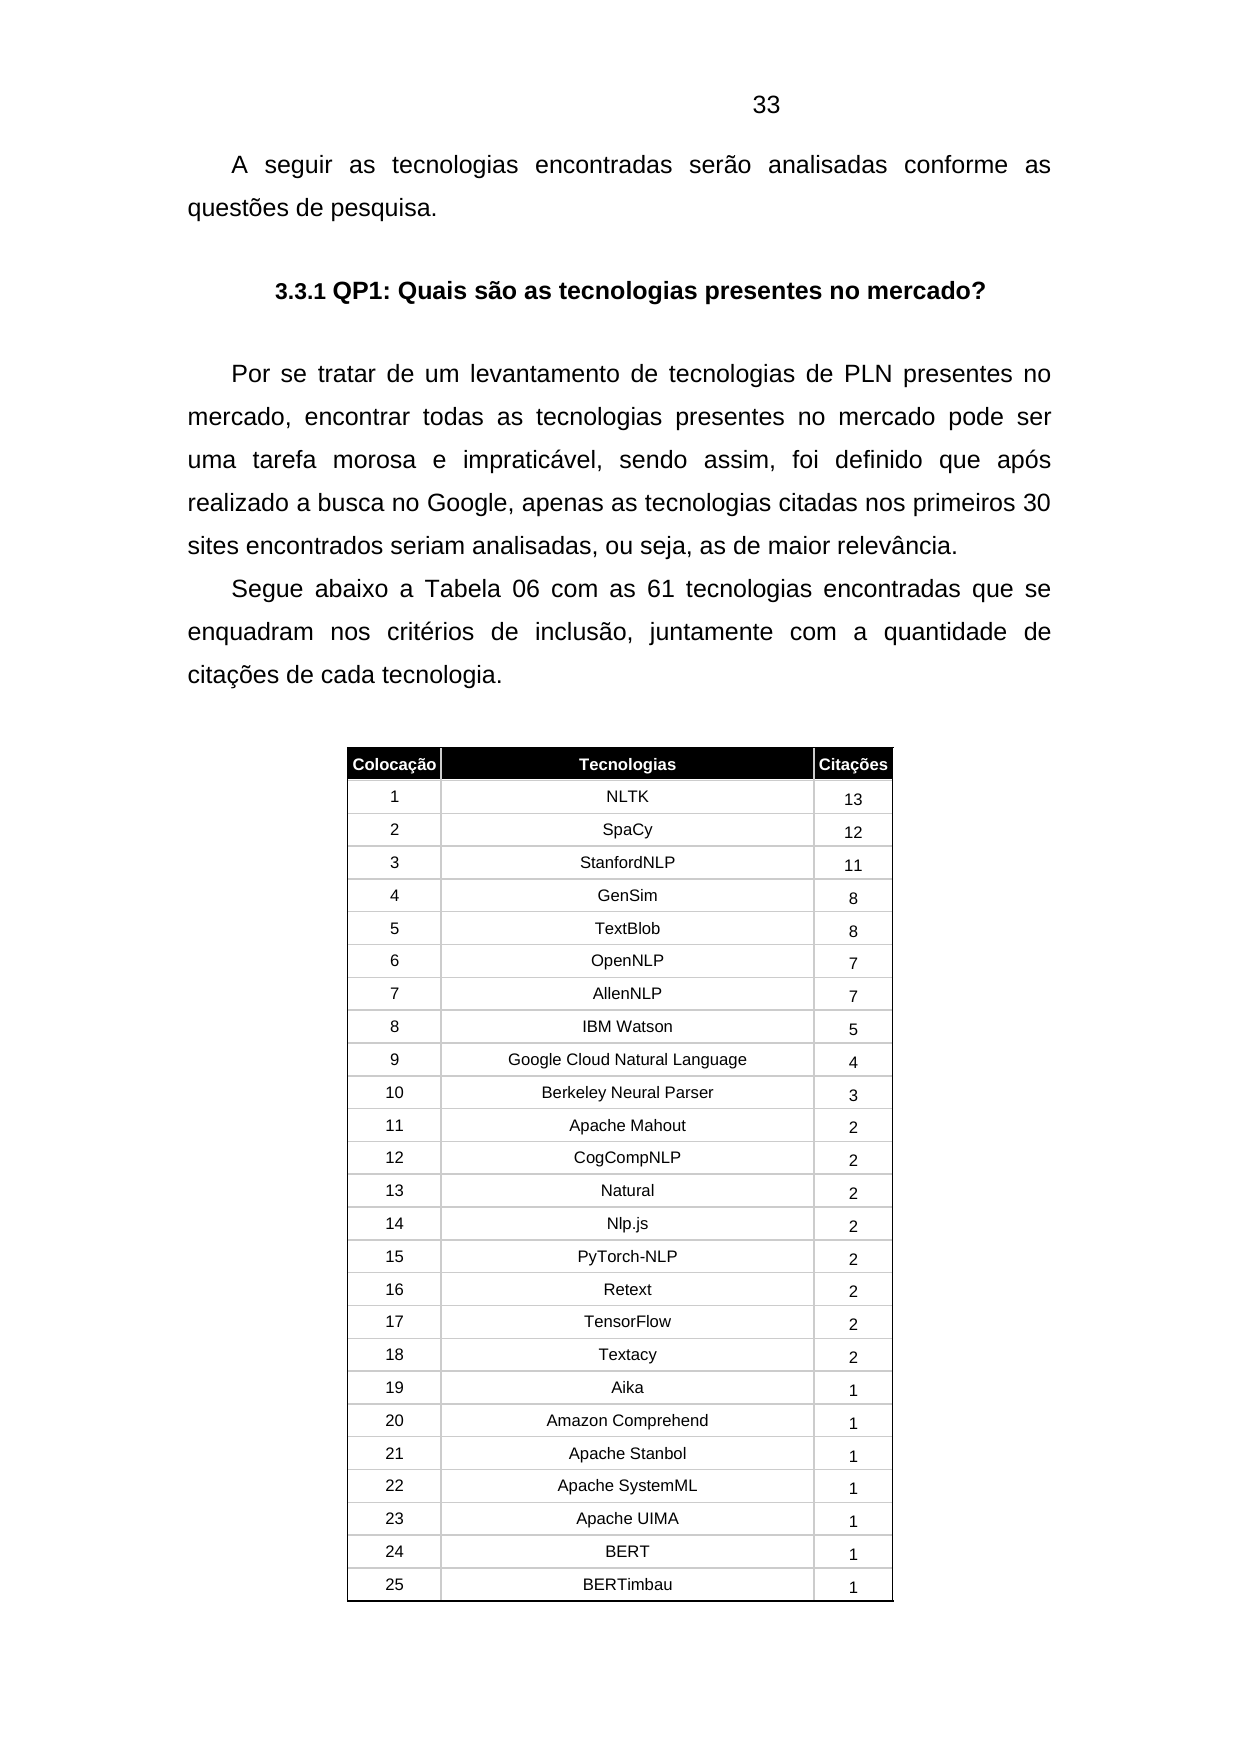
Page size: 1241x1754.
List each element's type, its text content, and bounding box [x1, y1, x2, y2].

table_cell Google Cloud Natural Language [442, 1044, 813, 1075]
table_cell 17 [348, 1306, 440, 1337]
table_cell 21 [348, 1437, 440, 1469]
list Por se tratar de um levantamento de tecnologias de PLN presentes no mercado, encontrar todas as tecnologias presentes no mercado pode ser uma tarefa morosa e impraticável, sendo assim, foi definido que após realizado a busca no Google, apenas as tecnologias citadas nos primeiros 30 sites encontrados seriam analisadas, ou seja, as de maior relevância. [187, 359, 1053, 560]
table_cell 2 [815, 1109, 892, 1141]
table_cell 19 [348, 1372, 440, 1403]
table_cell 15 [348, 1241, 440, 1272]
table_cell 23 [348, 1503, 440, 1534]
table_cell 1 [815, 1569, 892, 1600]
table_cell Apache Mahout [442, 1109, 813, 1141]
table_cell Natural [442, 1175, 813, 1206]
table_cell 7 [815, 945, 892, 976]
table_cell 1 [348, 781, 440, 812]
table_cell Apache Stanbol [442, 1437, 813, 1469]
table_cell 1 [815, 1405, 892, 1436]
table_cell Amazon Comprehend [442, 1405, 813, 1436]
table_cell CogCompNLP [442, 1142, 813, 1173]
table_cell 4 [348, 880, 440, 911]
table_cell Retext [442, 1273, 813, 1304]
table_cell 3 [348, 847, 440, 878]
table_cell Berkeley Neural Parser [442, 1077, 813, 1108]
table_cell OpenNLP [442, 945, 813, 976]
table_cell 4 [815, 1044, 892, 1075]
table_cell 1 [815, 1372, 892, 1403]
table_cell 8 [815, 880, 892, 911]
table_cell 12 [815, 814, 892, 845]
table_cell 2 [815, 1339, 892, 1370]
table_cell Aika [442, 1372, 813, 1403]
table_cell TextBlob [442, 912, 813, 944]
table_cell 1 [815, 1503, 892, 1534]
table_cell Apache SystemML [442, 1470, 813, 1501]
table_cell 2 [815, 1142, 892, 1173]
table_cell SpaCy [442, 814, 813, 845]
table_cell 18 [348, 1339, 440, 1370]
table_cell StanfordNLP [442, 847, 813, 878]
table_cell Textacy [442, 1339, 813, 1370]
table_cell 7 [348, 978, 440, 1009]
table_cell 20 [348, 1405, 440, 1436]
list Segue abaixo a Tabela 06 com as 61 tecnologias encontradas que se enquadram nos critérios de inclusão, juntamente com a quantidade de citações de cada tecnologia. [187, 574, 1053, 689]
table_cell 10 [348, 1077, 440, 1108]
table_cell 7 [815, 978, 892, 1009]
table_header Tecnologias [442, 748, 813, 779]
table_cell 6 [348, 945, 440, 976]
table_cell TensorFlow [442, 1306, 813, 1337]
table_cell BERT [442, 1536, 813, 1567]
table_cell 13 [815, 781, 892, 812]
table_cell 2 [348, 814, 440, 845]
table_cell BERTimbau [442, 1569, 813, 1600]
table_header Colocação [348, 748, 440, 779]
table_cell 2 [815, 1175, 892, 1206]
table_cell 2 [815, 1273, 892, 1304]
table_cell 9 [348, 1044, 440, 1075]
table_cell 1 [815, 1470, 892, 1501]
table_cell 22 [348, 1470, 440, 1501]
table_cell AllenNLP [442, 978, 813, 1009]
table_cell 2 [815, 1241, 892, 1272]
table_cell NLTK [442, 781, 813, 812]
table_cell 1 [815, 1437, 892, 1469]
table_cell 16 [348, 1273, 440, 1304]
table_cell Nlp.js [442, 1208, 813, 1239]
table_cell 12 [348, 1142, 440, 1173]
table_cell 5 [815, 1011, 892, 1042]
table_cell PyTorch-NLP [442, 1241, 813, 1272]
table_cell 13 [348, 1175, 440, 1206]
table_cell IBM Watson [442, 1011, 813, 1042]
table_cell 2 [815, 1208, 892, 1239]
table_cell 8 [348, 1011, 440, 1042]
table_cell Apache UIMA [442, 1503, 813, 1534]
table_cell 11 [815, 847, 892, 878]
table_cell 3 [815, 1077, 892, 1108]
table_cell 14 [348, 1208, 440, 1239]
table_cell 11 [348, 1109, 440, 1141]
table_cell 25 [348, 1569, 440, 1600]
table_cell 24 [348, 1536, 440, 1567]
table_cell 8 [815, 912, 892, 944]
table_cell GenSim [442, 880, 813, 911]
table_header Citações [815, 748, 892, 779]
table_cell 5 [348, 912, 440, 944]
table_cell 1 [815, 1536, 892, 1567]
list A seguir as tecnologias encontradas serão analisadas conforme as questões de pesquisa. [187, 150, 1053, 222]
table_cell 2 [815, 1306, 892, 1337]
list 3.3.1 QP1: Quais são as tecnologias presentes no mercado? [187, 276, 1053, 304]
